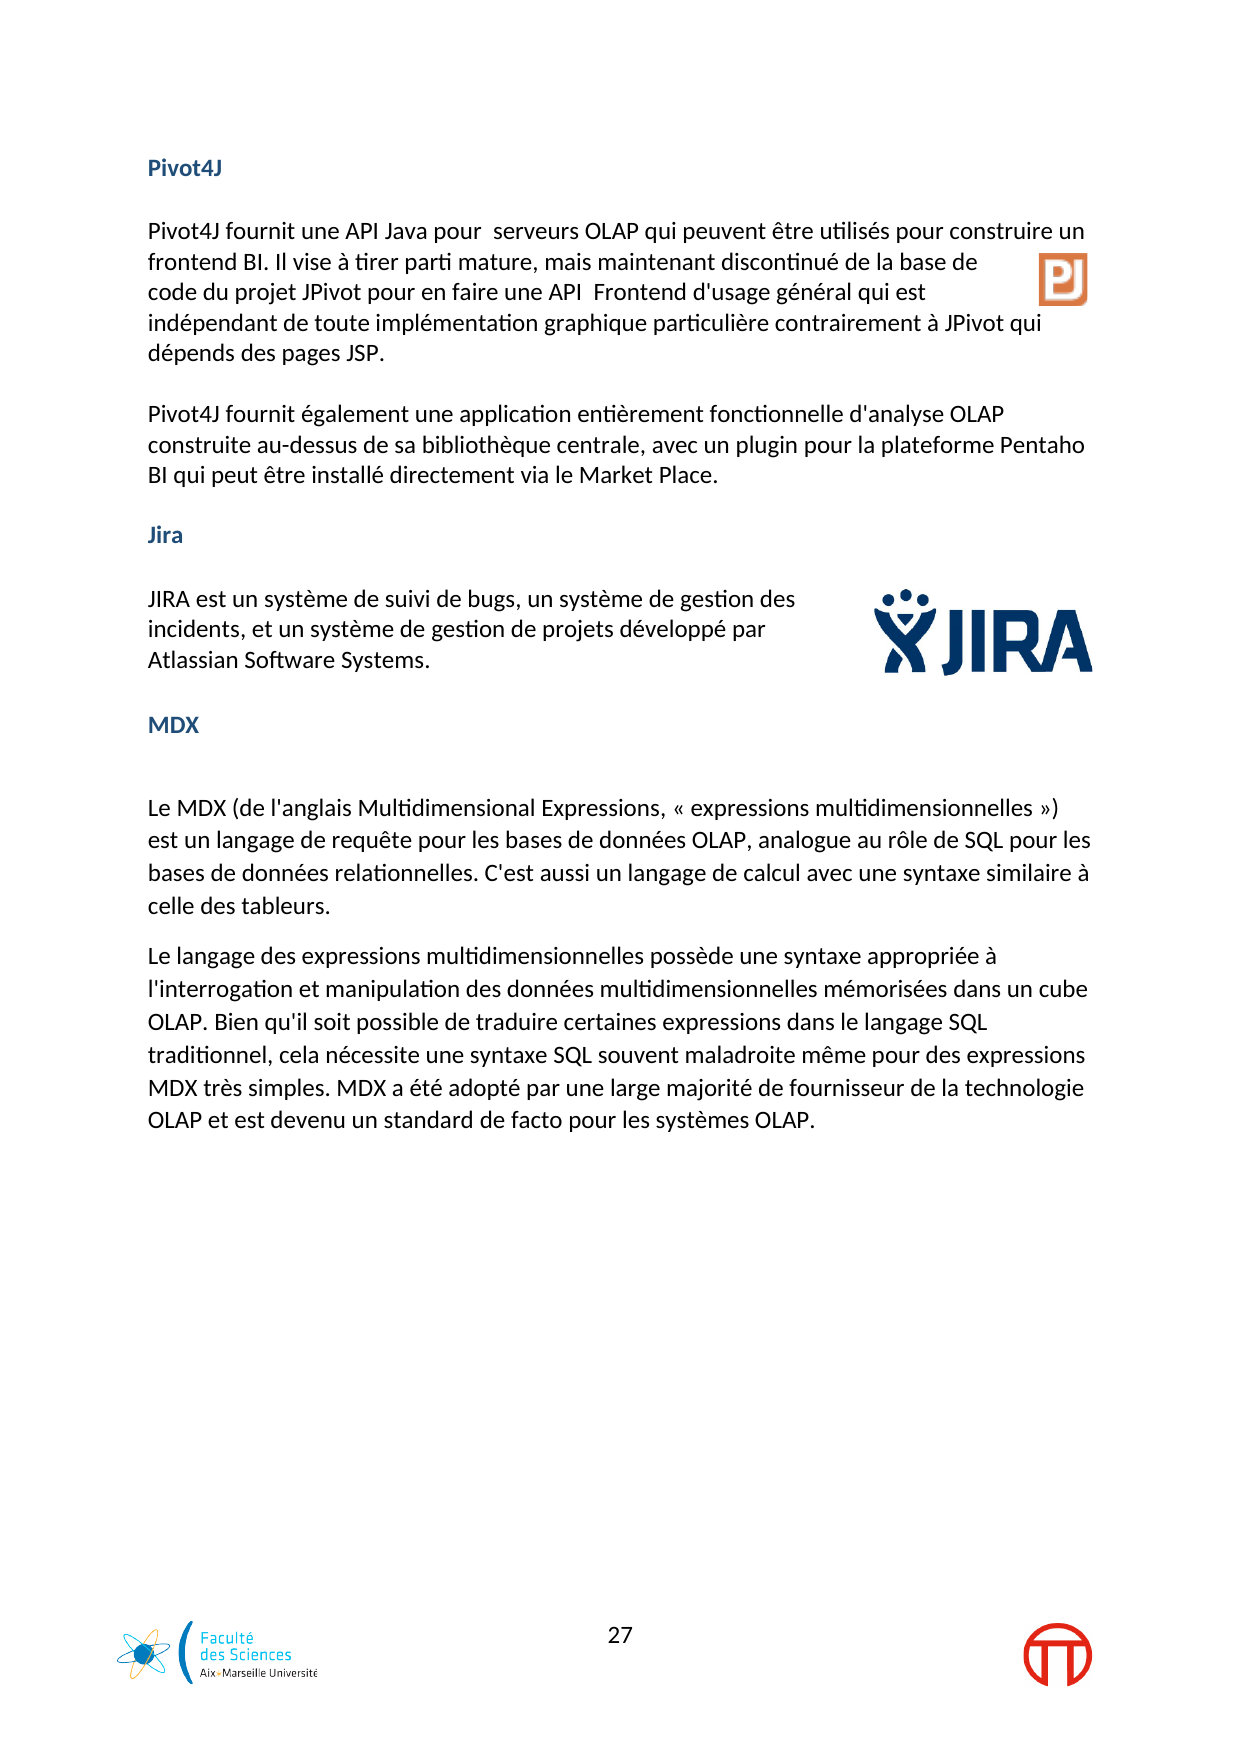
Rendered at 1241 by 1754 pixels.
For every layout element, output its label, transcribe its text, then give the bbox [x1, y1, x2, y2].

subtitle Jira [148, 519, 1092, 550]
text Pivot4J fournit une API Java pour serveurs OLAP qui peuvent être utilisés pour construire un frontend BI. Il vise à tirer parti mature, mais maintenant discontinué de la base de code du projet JPivot pour en faire une API Frontend d'usage général qui est indépendant de toute implémentation graphique particulière contrairement à JPivot qui dépends des pages JSP. [148, 215, 1092, 368]
subtitle MDX [148, 709, 1092, 740]
picture [1023, 1621, 1093, 1687]
picture [1037, 253, 1088, 304]
text Le langage des expressions multidimensionnelles possède une syntaxe appropriée à l'interrogation et manipulation des données multidimensionnelles mémorisées dans un cube OLAP. Bien qu'il soit possible de traduire certaines expressions dans le langage SQL traditionnel, cela nécessite une syntaxe SQL souvent maladroite même pour des expressions MDX très simples. MDX a été adopté par une large majorité de fournisseur de la technologie OLAP et est devenu un standard de facto pour les systèmes OLAP. [148, 940, 1092, 1135]
text Pivot4J fournit également une application entièrement fonctionnelle d'analyse OLAP construite au-dessus de sa bibliothèque centrale, avec un plugin pour la plateforme Pentaho BI qui peut être installé directement via le Market Place. [148, 398, 1092, 490]
picture [116, 1621, 318, 1684]
subtitle Pivot4J [148, 152, 1092, 182]
text Le MDX (de l'anglais Multidimensional Expressions, « expressions multidimensionnelles ») est un langage de requête pour les bases de données OLAP, analogue au rôle de SQL pour les bases de données relationnelles. C'est aussi un langage de calcul avec une syntaxe similaire à celle des tableurs. [148, 792, 1092, 921]
text JIRA est un système de suivi de bugs, un système de gestion des incidents, et un système de gestion de projets développé par Atlassian Software Systems. [148, 583, 1092, 674]
picture [874, 584, 1093, 681]
